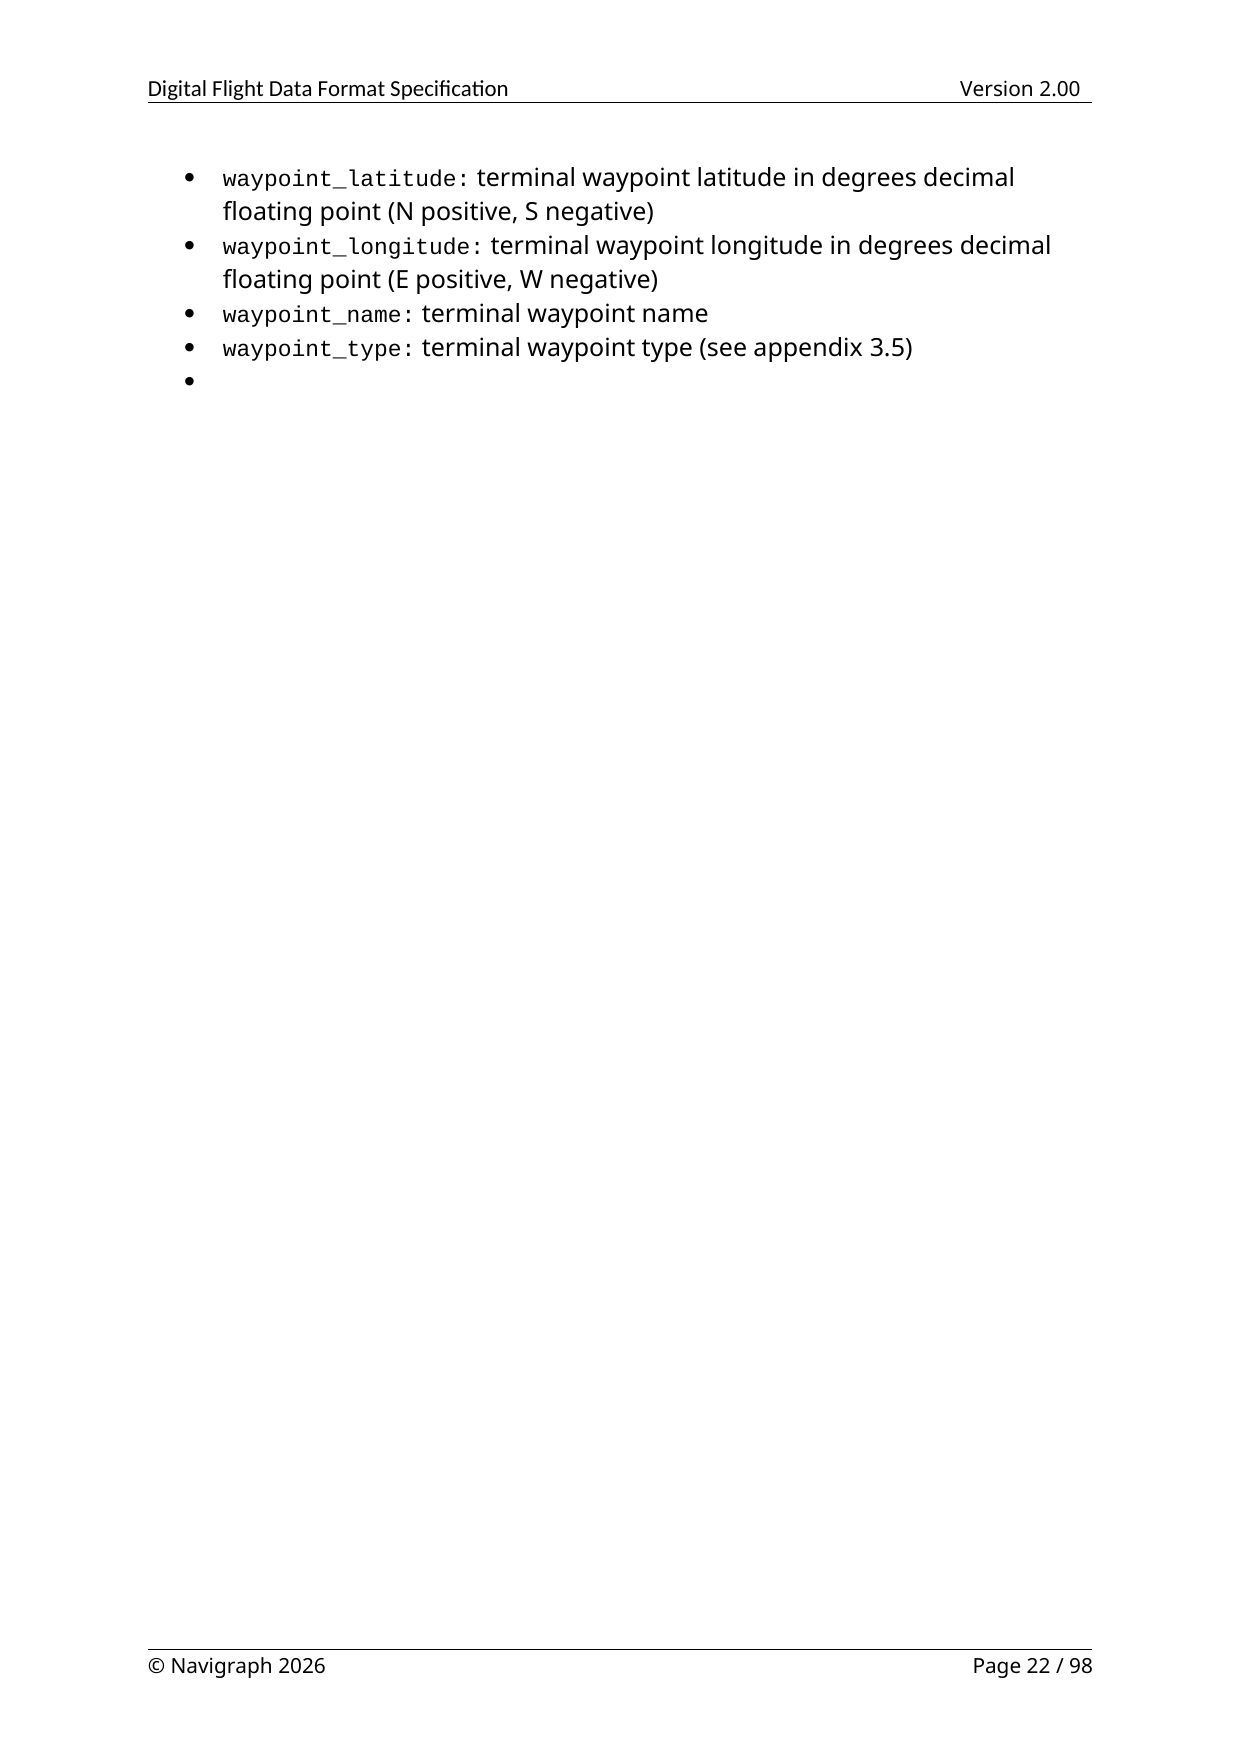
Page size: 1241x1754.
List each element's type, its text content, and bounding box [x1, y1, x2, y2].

list waypoint_name: terminal waypoint name [185, 296, 1092, 330]
list waypoint_longitude: terminal waypoint longitude in degrees decimal floating point (E positive, W negative) [185, 227, 1092, 296]
list waypoint_latitude: terminal waypoint latitude in degrees decimal floating point (N positive, S negative) [185, 159, 1092, 227]
list waypoint_type: terminal waypoint type (see appendix 3.5) [185, 330, 1092, 364]
